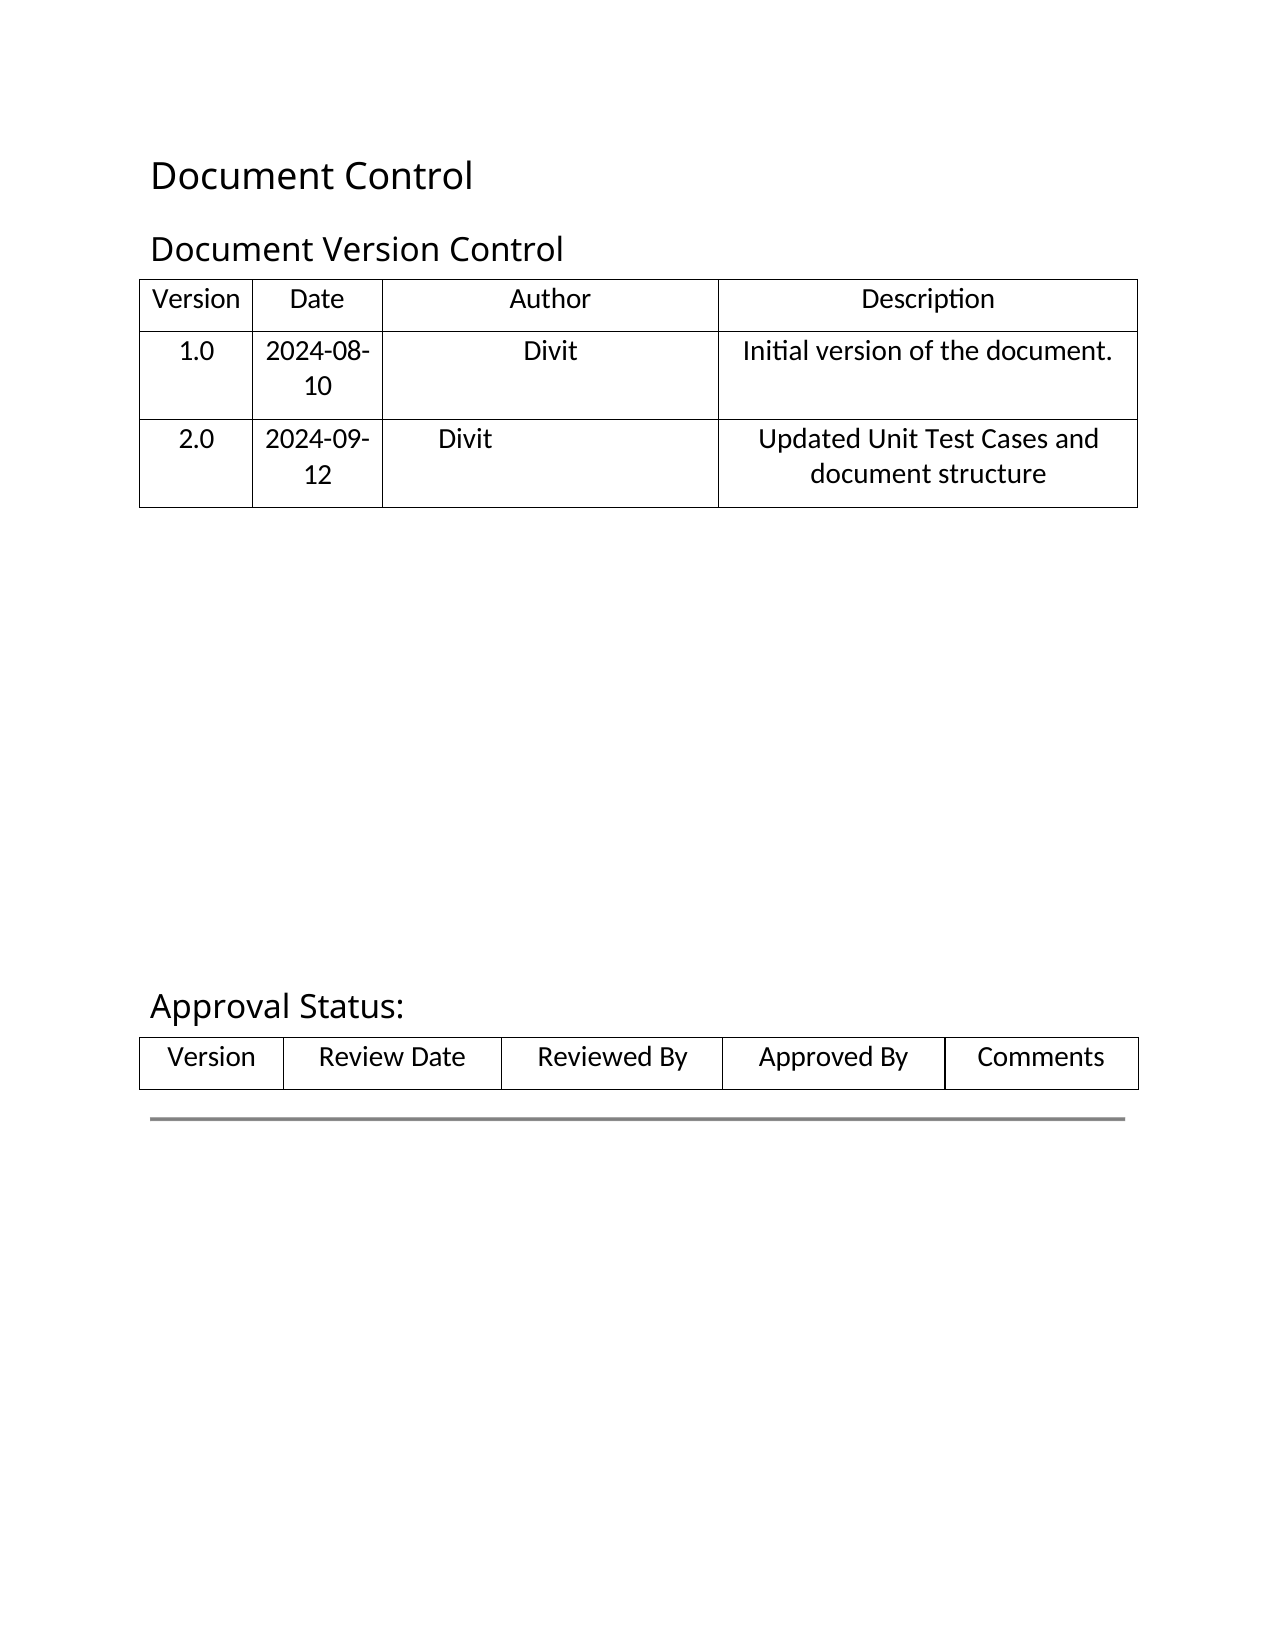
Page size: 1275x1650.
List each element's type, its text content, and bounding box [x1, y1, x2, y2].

table_cell Updated Unit Test Cases and document structure [719, 420, 1137, 507]
table_cell Divit [383, 420, 718, 507]
table_cell 1.0 [140, 332, 252, 419]
subtitle Document Control [150, 149, 1148, 200]
table_header Version [140, 1038, 283, 1089]
table_cell 2.0 [140, 420, 252, 507]
table_header Review Date [284, 1038, 501, 1089]
table_cell Initial version of the document. [719, 332, 1137, 419]
table_header Reviewed By [502, 1038, 722, 1089]
table_cell 2024-08-10 [253, 332, 382, 419]
table_header Author [383, 280, 718, 331]
table_header Approved By [723, 1038, 944, 1089]
table_header Date [253, 280, 382, 331]
table_cell 2024-09- 12 [253, 420, 382, 507]
text Document Version Control [150, 226, 1148, 271]
table_header Version [140, 280, 252, 331]
text Approval Status: [150, 983, 1148, 1029]
table_header Comments [946, 1038, 1138, 1089]
table_cell Divit [383, 332, 718, 419]
table_header Description [719, 280, 1137, 331]
